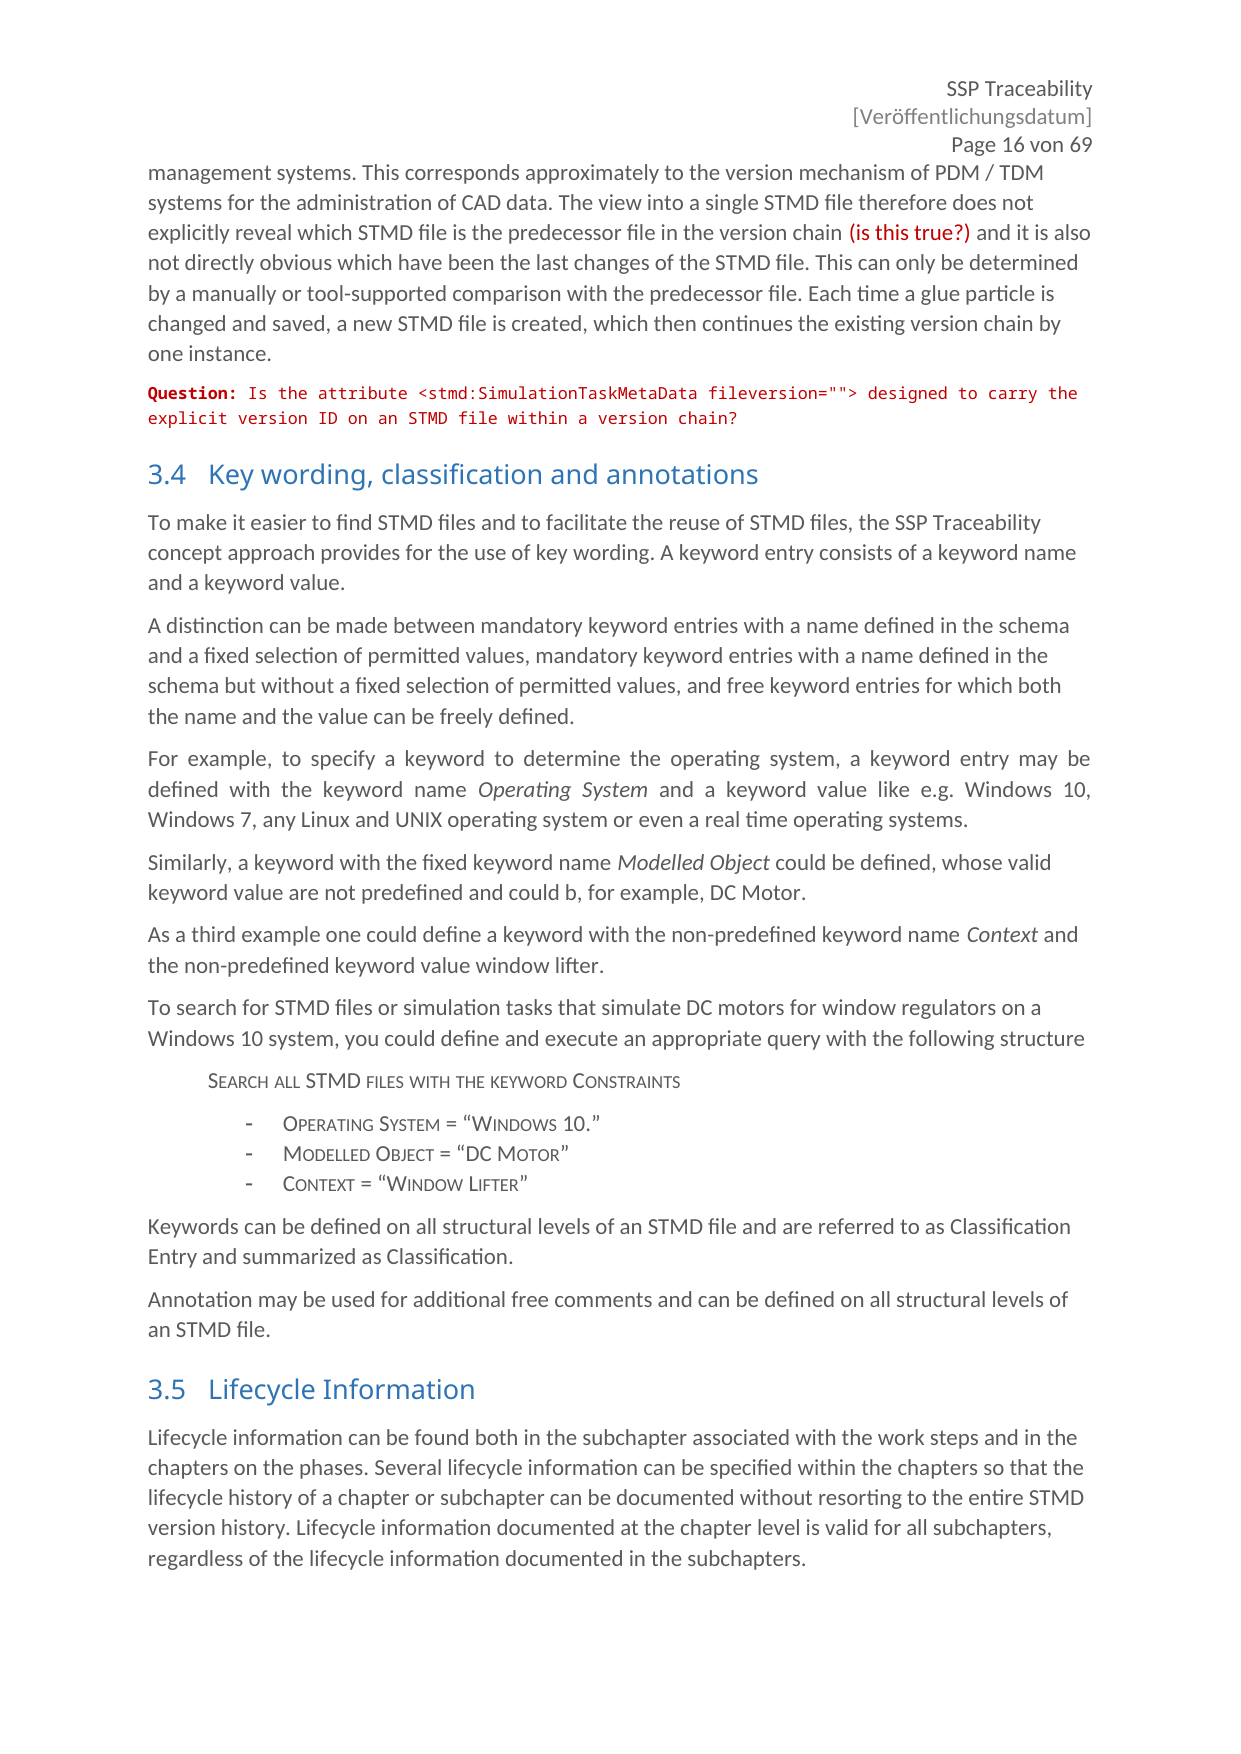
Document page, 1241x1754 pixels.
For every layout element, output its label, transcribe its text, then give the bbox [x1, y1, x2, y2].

list Modelled Object = “DC Motor” [245, 1139, 1093, 1167]
text As a third example one could define a keyword with the non-predefined keyword name Context and the non-predefined keyword value window lifter. [148, 921, 1093, 979]
subtitle Lifecycle Information [148, 1371, 1093, 1407]
text A distinction can be made between mandatory keyword entries with a name defined in the schema and a fixed selection of permitted values, mandatory keyword entries with a name defined in the schema but without a fixed selection of permitted values, and free keyword entries for which both the name and the value can be freely defined. [148, 611, 1093, 730]
text Search all STMD files with the keyword Constraints [208, 1066, 1093, 1094]
list Operating System = “Windows 10.” [245, 1109, 1093, 1137]
text Annotation may be used for additional free comments and can be defined on all structural levels of an STMD file. [148, 1285, 1093, 1343]
text To search for STMD files or simulation tasks that simulate DC motors for window regulators on a Windows 10 system, you could define and execute an appropriate query with the following structure [148, 993, 1093, 1052]
list Context = “Window Lifter” [245, 1169, 1093, 1197]
text To make it easier to find STMD files and to facilitate the reuse of STMD files, the SSP Traceability concept approach provides for the use of key wording. A keyword entry consists of a keyword name and a keyword value. [148, 508, 1093, 596]
subtitle Key wording, classification and annotations [148, 456, 1093, 493]
text Question: Is the attribute <stmd:SimulationTaskMetaData fileversion=""> designed to carry the explicit version ID on an STMD file within a version chain? [148, 382, 1093, 429]
text Similarly, a keyword with the fixed keyword name Modelled Object could be defined, whose valid keyword value are not predefined and could b, for example, DC Motor. [148, 848, 1093, 906]
text For example, to specify a keyword to determine the operating system, a keyword entry may be defined with the keyword name Operating System and a keyword value like e.g. Windows 10, Windows 7, any Linux and UNIX operating system or even a real time operating systems. [148, 744, 1093, 833]
text Keywords can be defined on all structural levels of an STMD file and are referred to as Classification Entry and summarized as Classification. [148, 1212, 1093, 1270]
